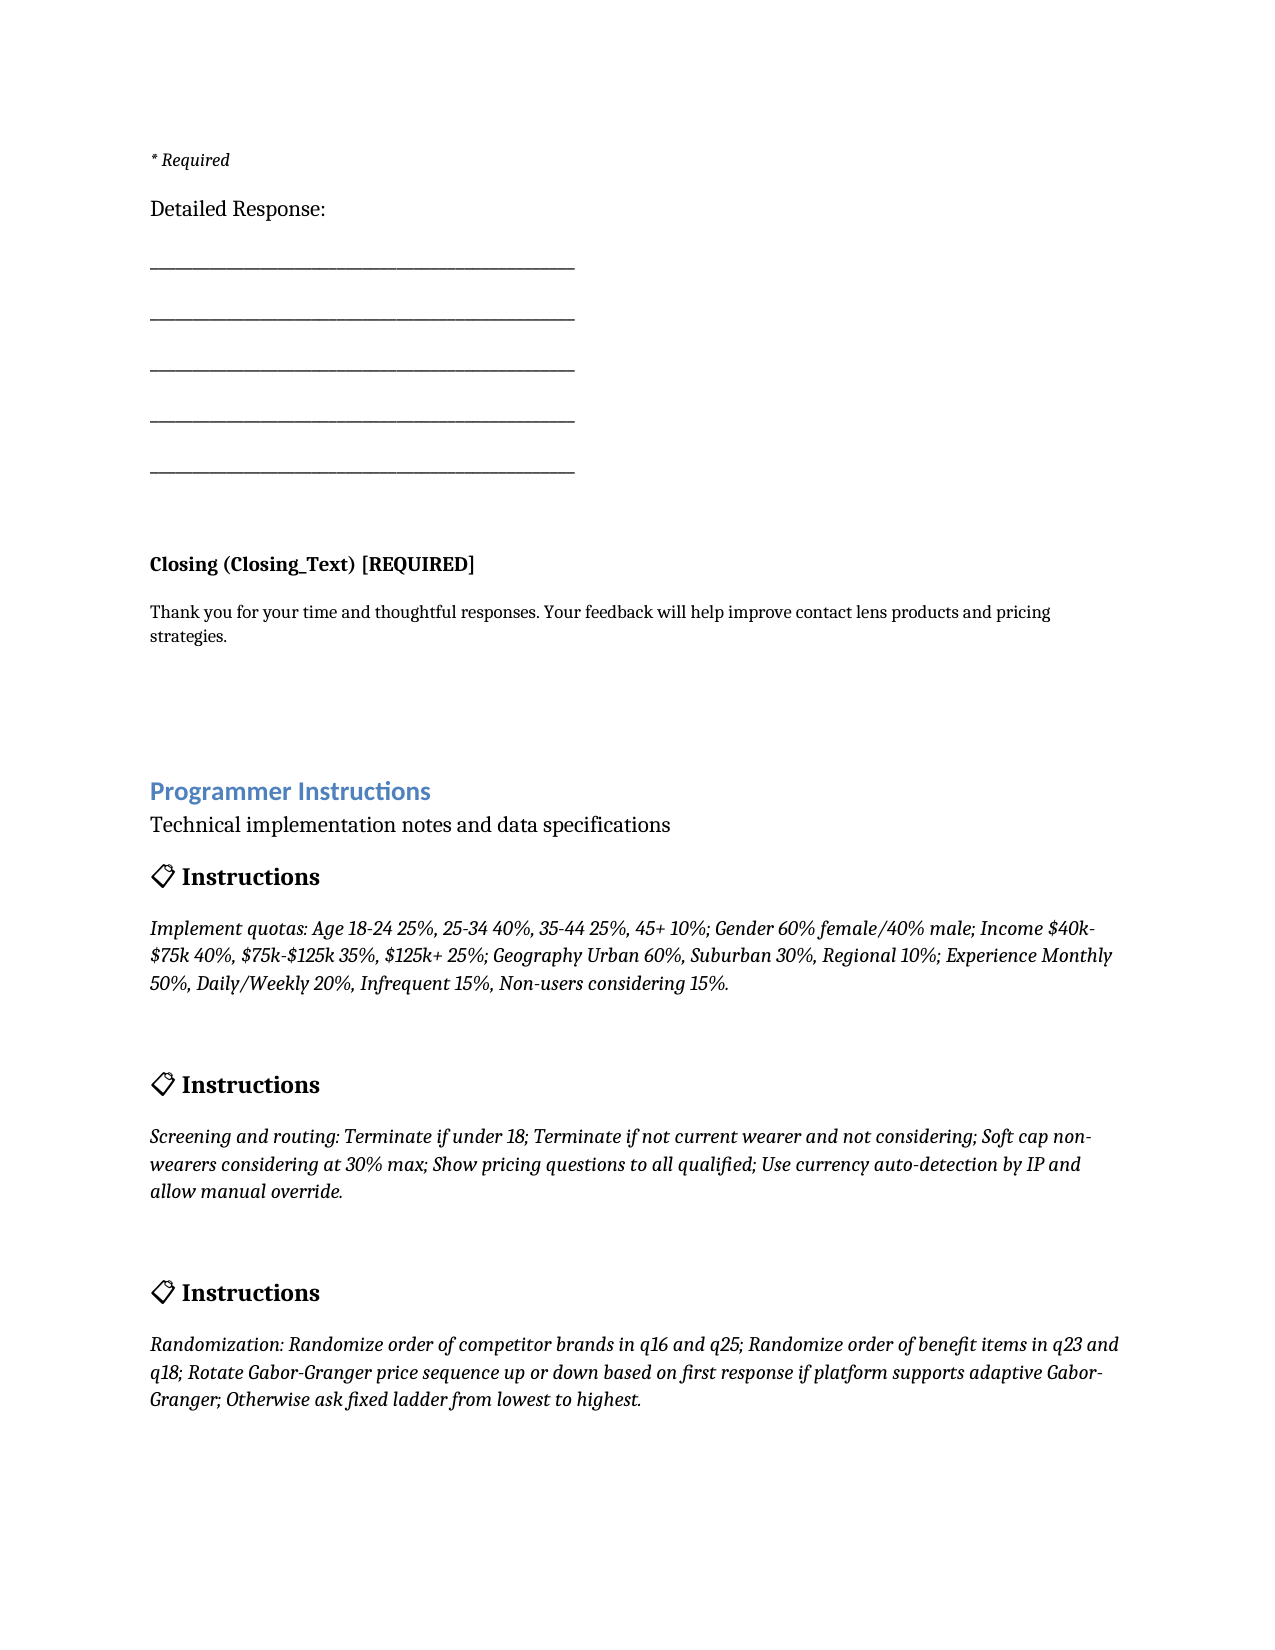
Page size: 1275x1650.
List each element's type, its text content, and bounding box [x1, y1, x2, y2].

text __________________________________________________ [150, 247, 1125, 273]
text Screening and routing: Terminate if under 18; Terminate if not current wearer and not considering; Soft cap non-wearers considering at 30% max; Show pricing questions to all qualified; Use currency auto-detection by IP and allow manual override. [150, 1125, 1125, 1204]
text __________________________________________________ [150, 451, 1125, 477]
text Technical implementation notes and data specifications [150, 812, 1125, 838]
text __________________________________________________ [150, 298, 1125, 324]
text Closing (Closing_Text) [REQUIRED] [150, 553, 1125, 577]
text 📋 Instructions [150, 863, 1125, 891]
text Thank you for your time and thoughtful responses. Your feedback will help improve contact lens products and pricing strategies. [150, 601, 1125, 648]
text Implement quotas: Age 18-24 25%, 25-34 40%, 35-44 25%, 45+ 10%; Gender 60% female/40% male; Income $40k-$75k 40%, $75k-$125k 35%, $125k+ 25%; Geography Urban 60%, Suburban 30%, Regional 10%; Experience Monthly 50%, Daily/Weekly 20%, Infrequent 15%, Non-users considering 15%. [150, 917, 1125, 996]
text * Required [150, 150, 1125, 172]
text Detailed Response: [150, 196, 1125, 222]
subtitle Programmer Instructions [150, 774, 1125, 807]
text 📋 Instructions [150, 1279, 1125, 1308]
text __________________________________________________ [150, 400, 1125, 426]
text __________________________________________________ [150, 349, 1125, 375]
text Randomization: Randomize order of competitor brands in q16 and q25; Randomize order of benefit items in q23 and q18; Rotate Gabor-Granger price sequence up or down based on first response if platform supports adaptive Gabor-Granger; Otherwise ask fixed ladder from lowest to highest. [150, 1333, 1125, 1412]
text 📋 Instructions [150, 1071, 1125, 1100]
